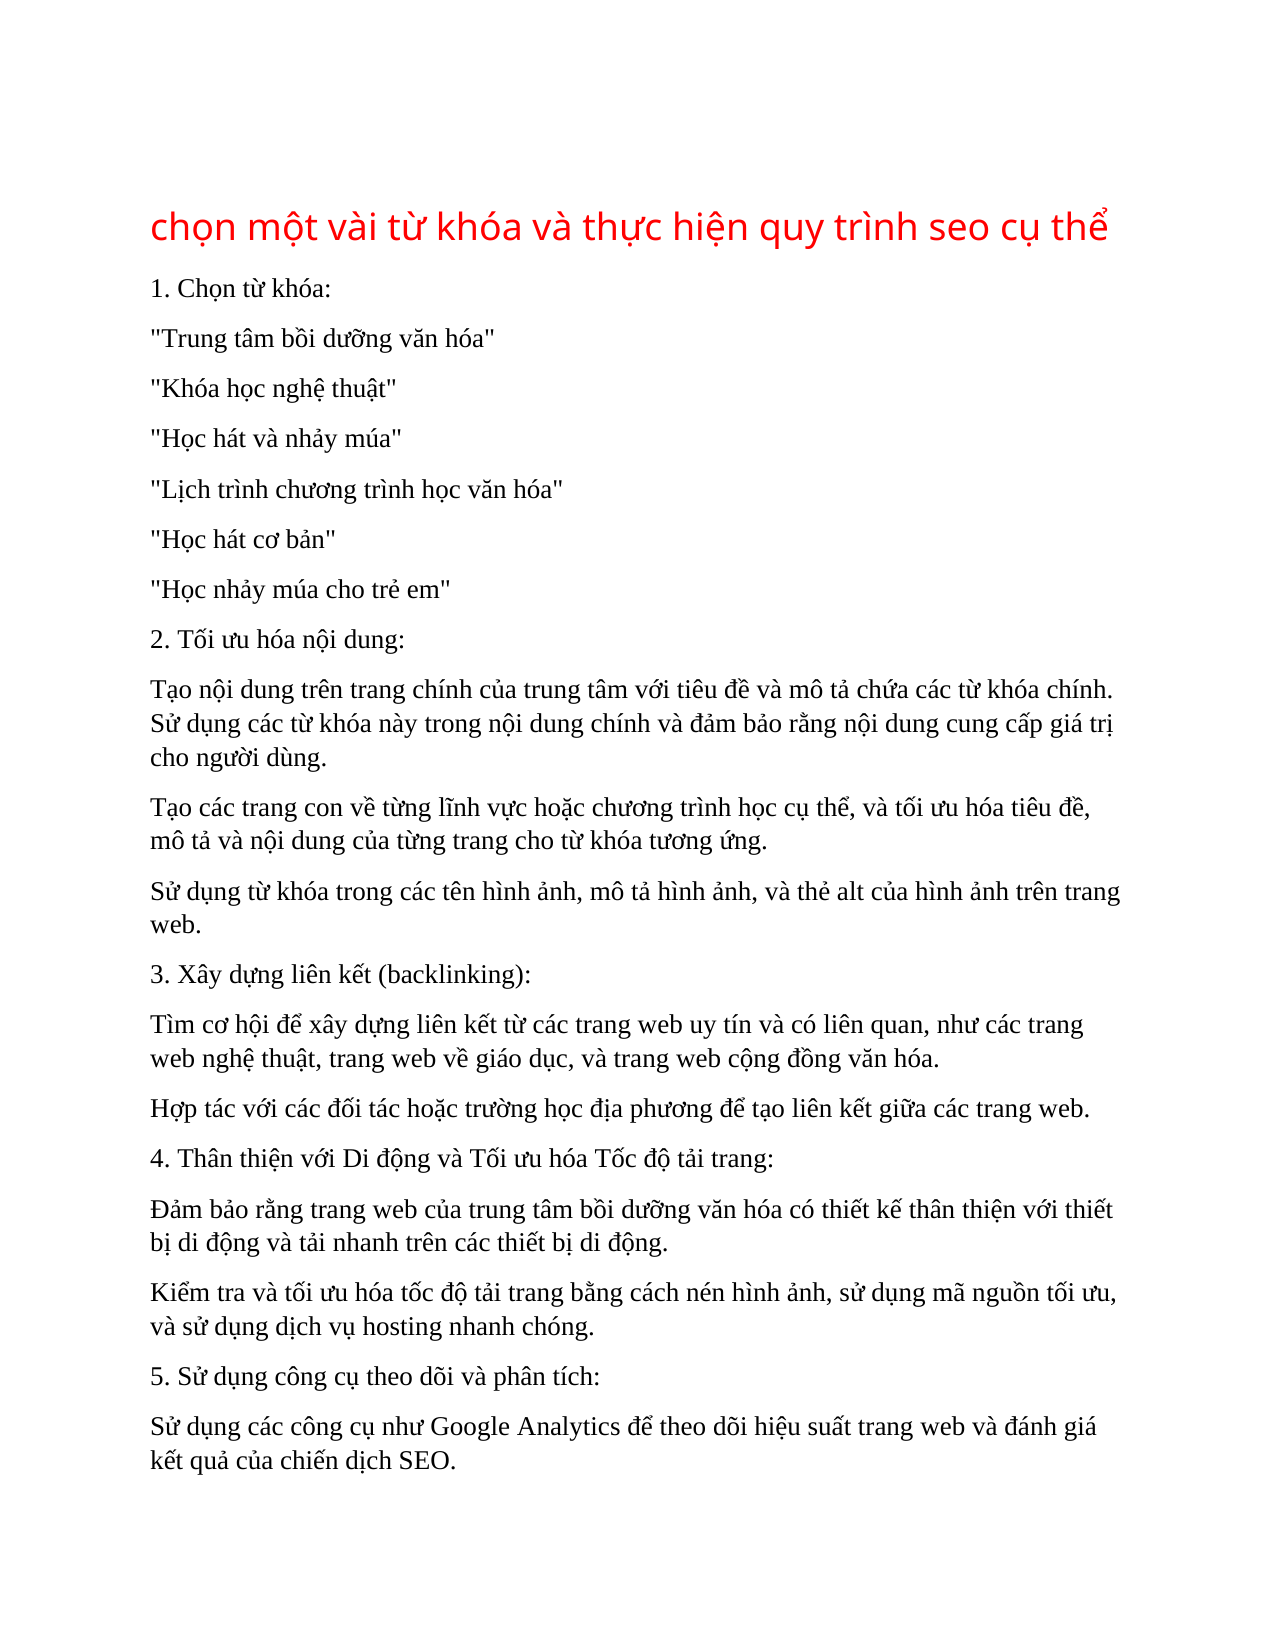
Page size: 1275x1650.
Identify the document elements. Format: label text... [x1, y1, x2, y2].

text Sử dụng các công cụ như Google Analytics để theo dõi hiệu suất trang web và đánh giá kết quả của chiến dịch SEO. [150, 1411, 1125, 1475]
text Đảm bảo rằng trang web của trung tâm bồi dưỡng văn hóa có thiết kế thân thiện với thiết bị di động và tải nhanh trên các thiết bị di động. [150, 1193, 1125, 1257]
text chọn một vài từ khóa và thực hiện quy trình seo cụ thể [150, 200, 1125, 251]
text "Lịch trình chương trình học văn hóa" [150, 473, 1125, 504]
text 4. Thân thiện với Di động và Tối ưu hóa Tốc độ tải trang: [150, 1143, 1125, 1174]
text "Khóa học nghệ thuật" [150, 372, 1125, 403]
text Sử dụng từ khóa trong các tên hình ảnh, mô tả hình ảnh, và thẻ alt của hình ảnh trên trang web. [150, 875, 1125, 939]
text "Học nhảy múa cho trẻ em" [150, 573, 1125, 604]
text "Học hát và nhảy múa" [150, 423, 1125, 454]
text "Học hát cơ bản" [150, 523, 1125, 554]
text Hợp tác với các đối tác hoặc trường học địa phương để tạo liên kết giữa các trang web. [150, 1092, 1125, 1123]
text Tạo nội dung trên trang chính của trung tâm với tiêu đề và mô tả chứa các từ khóa chính. Sử dụng các từ khóa này trong nội dung chính và đảm bảo rằng nội dung cung cấp giá trị cho người dùng. [150, 674, 1125, 772]
text 3. Xây dựng liên kết (backlinking): [150, 958, 1125, 989]
text "Trung tâm bồi dưỡng văn hóa" [150, 322, 1125, 353]
text Tạo các trang con về từng lĩnh vực hoặc chương trình học cụ thể, và tối ưu hóa tiêu đề, mô tả và nội dung của từng trang cho từ khóa tương ứng. [150, 791, 1125, 856]
text 1. Chọn từ khóa: [150, 272, 1125, 303]
text Tìm cơ hội để xây dựng liên kết từ các trang web uy tín và có liên quan, như các trang web nghệ thuật, trang web về giáo dục, và trang web cộng đồng văn hóa. [150, 1009, 1125, 1073]
text 5. Sử dụng công cụ theo dõi và phân tích: [150, 1360, 1125, 1391]
text 2. Tối ưu hóa nội dung: [150, 623, 1125, 654]
text Kiểm tra và tối ưu hóa tốc độ tải trang bằng cách nén hình ảnh, sử dụng mã nguồn tối ưu, và sử dụng dịch vụ hosting nhanh chóng. [150, 1277, 1125, 1341]
